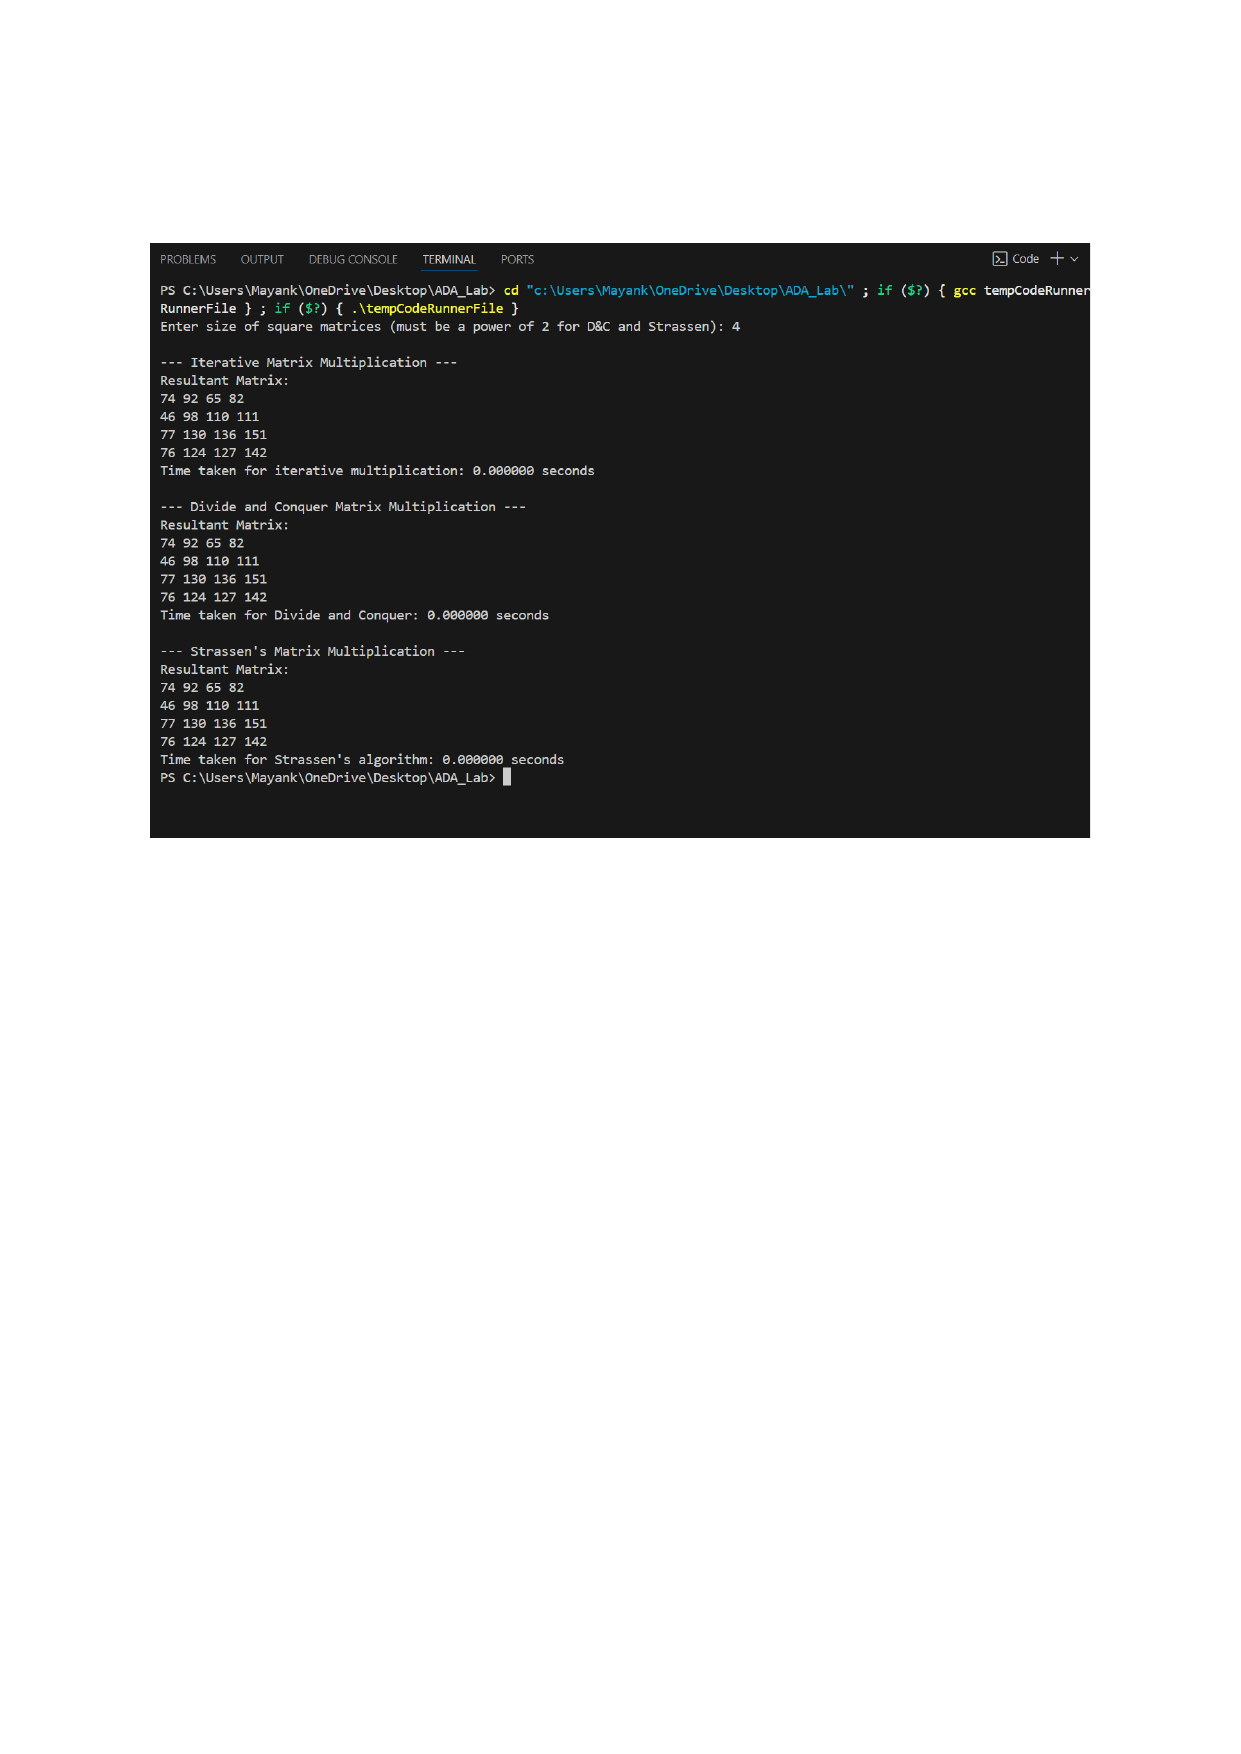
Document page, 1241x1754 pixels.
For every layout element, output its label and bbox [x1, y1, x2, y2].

picture [150, 243, 1091, 838]
